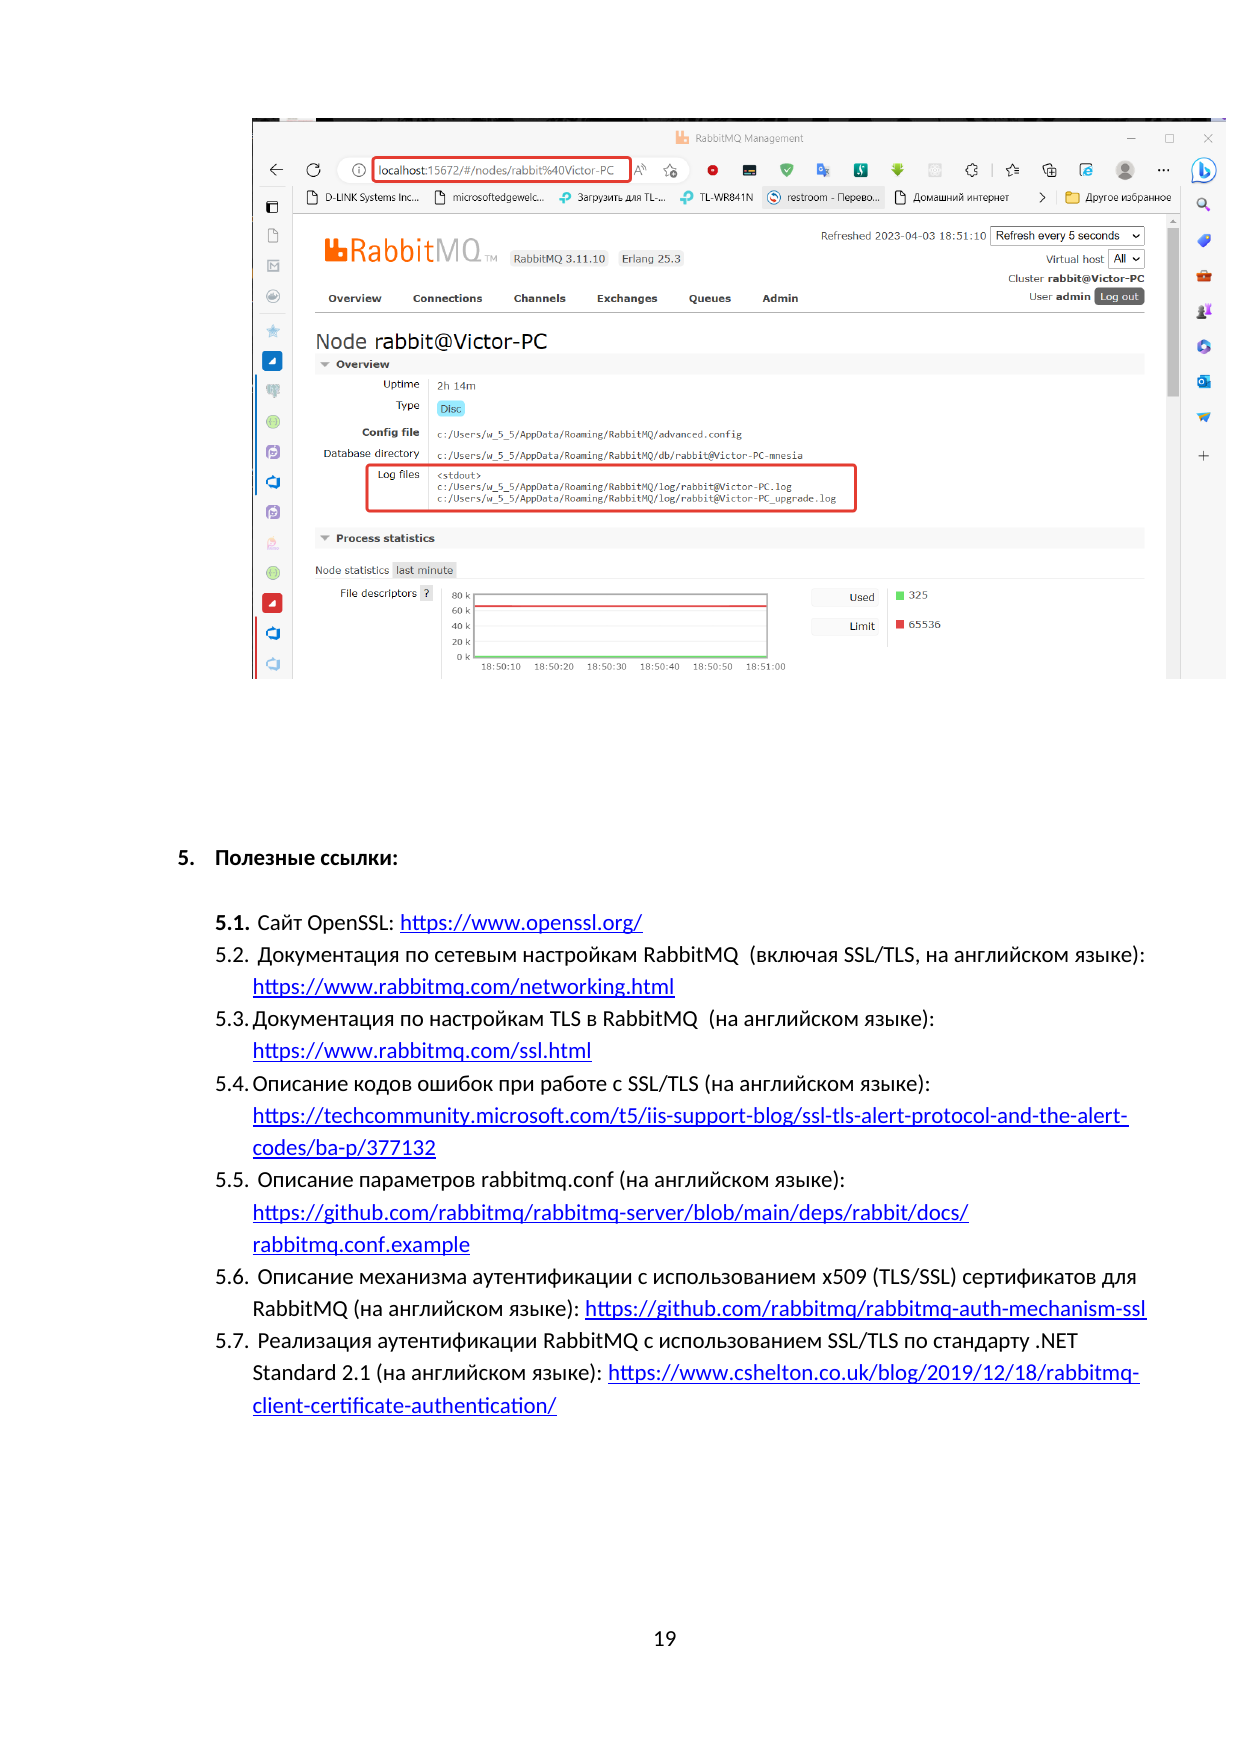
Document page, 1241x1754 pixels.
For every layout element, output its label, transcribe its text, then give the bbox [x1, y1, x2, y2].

list Реализация аутентификации RabbitMQ с использованием SSL/TLS по стандарту .NET Standard 2.1 (на английском языке): https://www.cshelton.co.uk/blog/2019/12/18/rabbitmq-client-certificate-authentication/ [215, 1326, 1152, 1419]
list Полезные ссылки: [177, 843, 1152, 872]
list Описание механизма аутентификации с использованием x509 (TLS/SSL) сертификатов для RabbitMQ (на английском языке): https://github.com/rabbitmq/rabbitmq-auth-mechanism-ssl [215, 1262, 1152, 1322]
list Документация по настройкам TLS в RabbitMQ (на английском языке): https://www.rabbitmq.com/ssl.html [215, 1004, 1152, 1065]
picture [252, 118, 1226, 679]
list Сайт OpenSSL: https://www.openssl.org/ [215, 908, 1152, 936]
list Описание кодов ошибок при работе с SSL/TLS (на английском языке): https://techcommunity.microsoft.com/t5/iis-support-blog/ssl-tls-alert-protocol-and-the-alert-codes/ba-p/377132 [215, 1069, 1152, 1161]
list Документация по сетевым настройкам RabbitMQ (включая SSL/TLS, на английском языке): https://www.rabbitmq.com/networking.html [215, 940, 1152, 1000]
list Описание параметров rabbitmq.conf (на английском языке): https://github.com/rabbitmq/rabbitmq-server/blob/main/deps/rabbit/docs/rabbitmq.conf.example [215, 1165, 1152, 1258]
